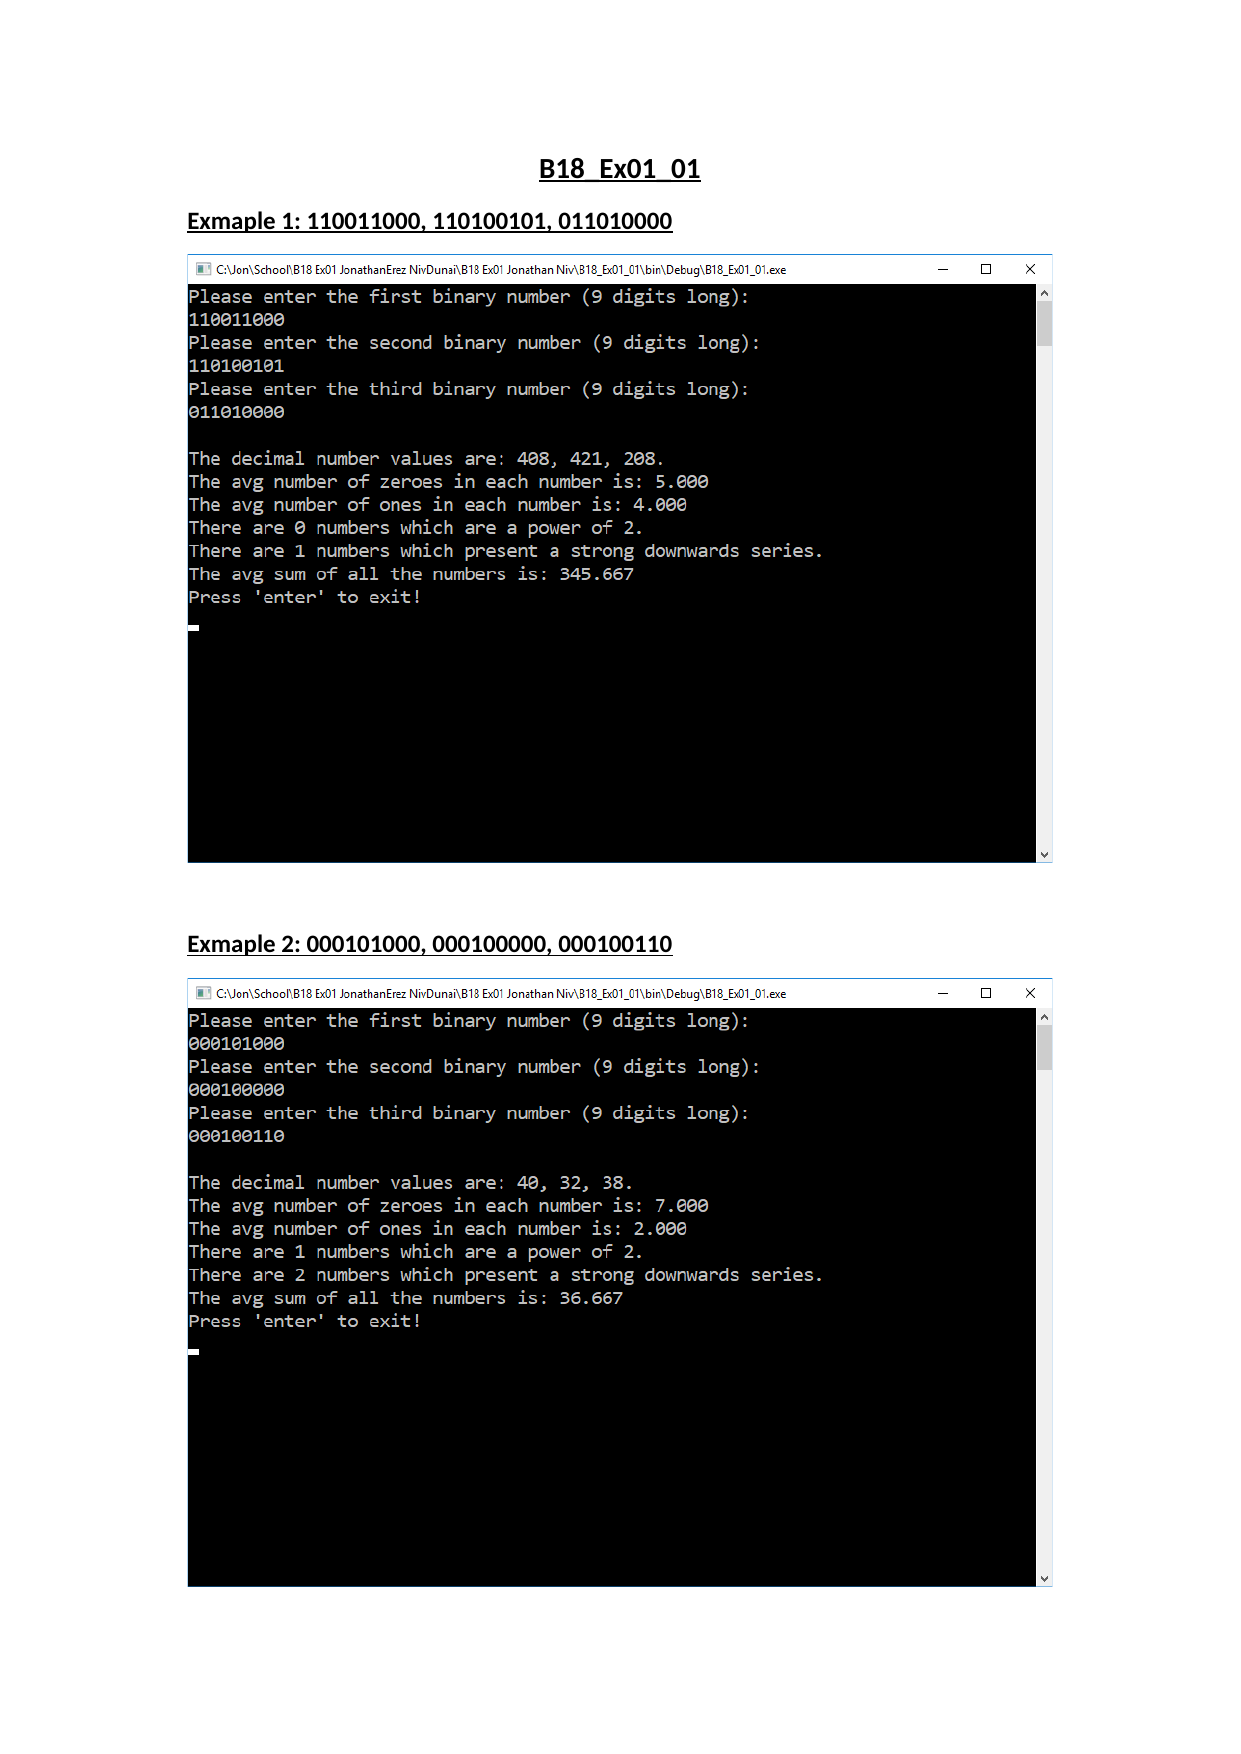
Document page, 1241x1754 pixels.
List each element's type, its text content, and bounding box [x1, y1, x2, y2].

picture [187, 978, 1053, 1587]
text Exmaple 1: 110011000, 110100101, 011010000 [187, 205, 1053, 236]
picture [187, 254, 1053, 863]
text Exmaple 2: 000101000, 000100000, 000100110 [187, 929, 1053, 959]
text B18_Ex01_01 [187, 150, 1053, 186]
